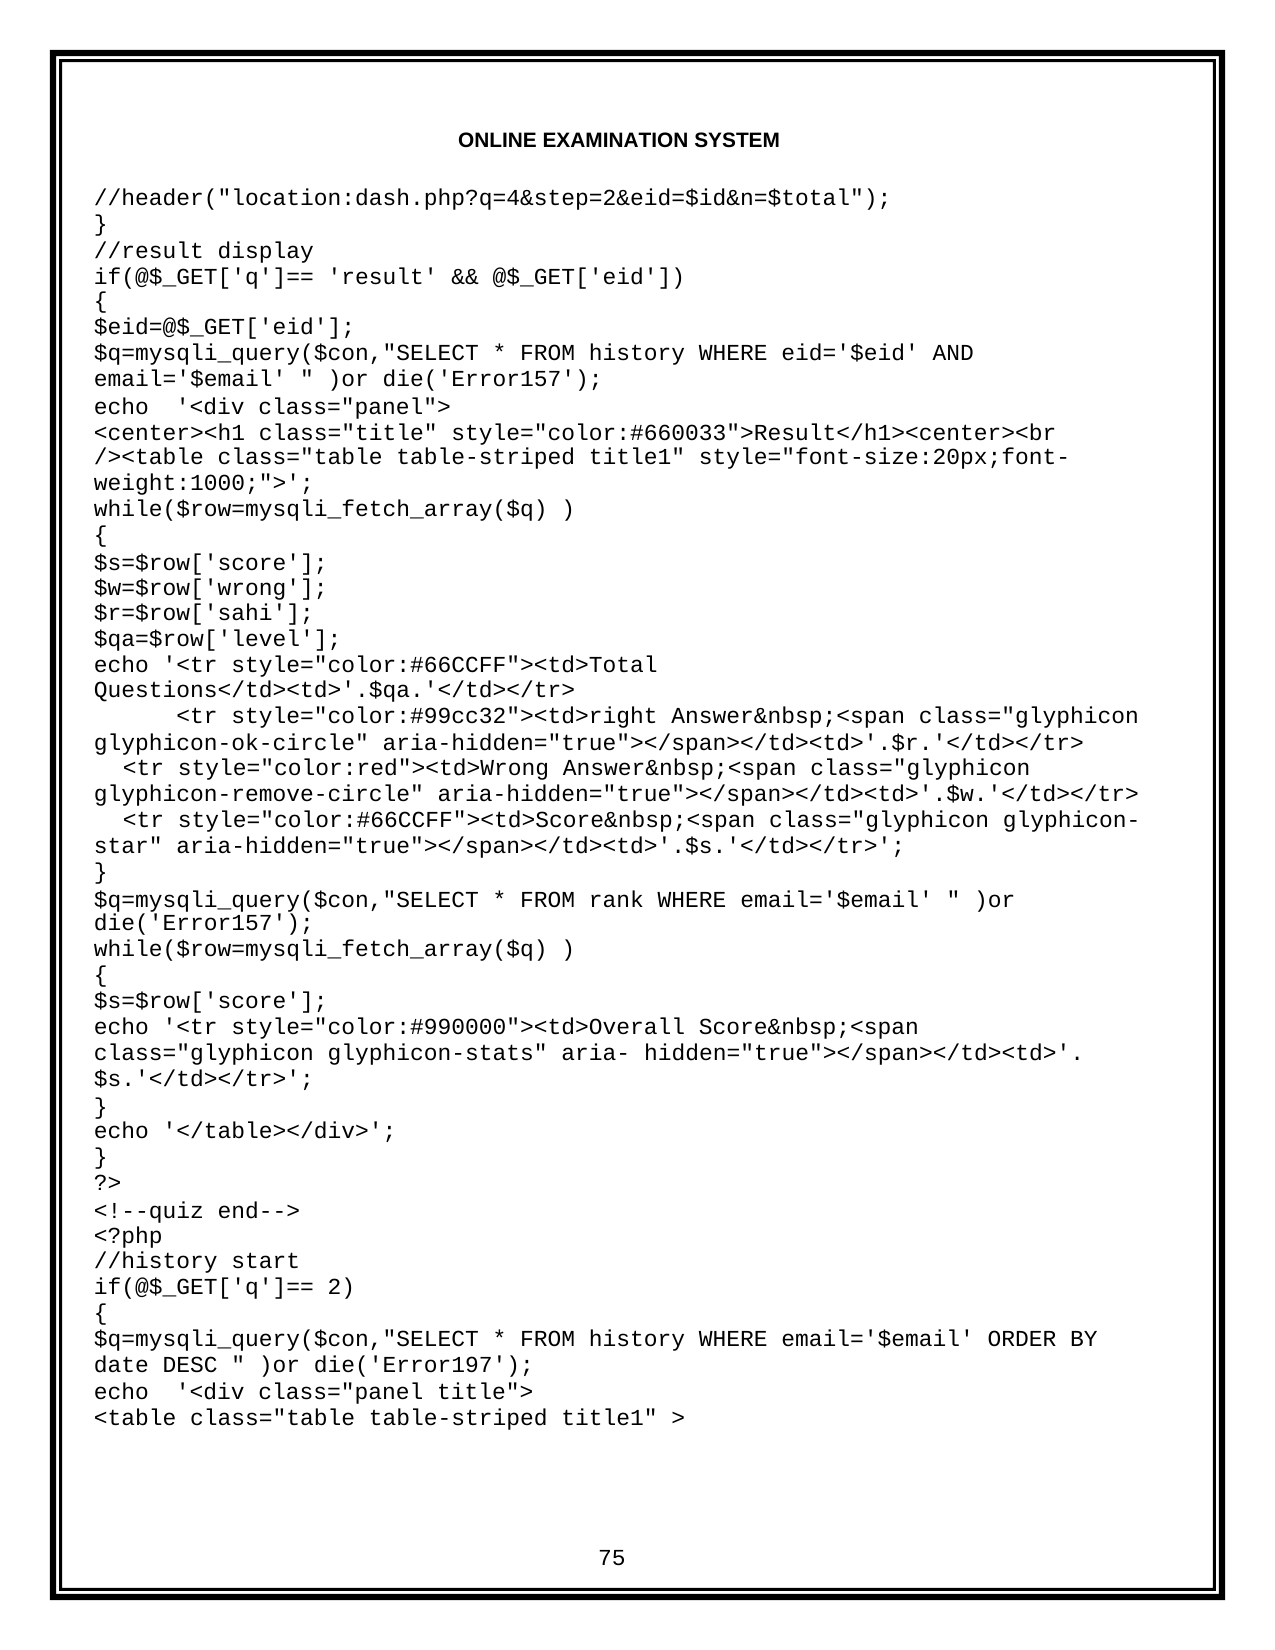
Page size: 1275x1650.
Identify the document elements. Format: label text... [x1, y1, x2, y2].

text <tr style="color:#66CCFF"><td>Score&nbsp;<span class="glyphicon glyphicon- star" aria-hidden="true"></span></td><td>'.$s.'</td></tr>'; [94, 809, 1142, 861]
text { [94, 1301, 1158, 1327]
text //history start if(@$_GET['q']== 2) [94, 1249, 356, 1301]
text <?php [94, 1223, 1158, 1249]
text } [94, 1093, 1158, 1119]
text $r=$row['sahi']; [94, 601, 1158, 627]
text $eid=@$_GET['eid']; [94, 316, 1158, 342]
text //header("location:dash.php?q=4&step=2&eid=$id&n=$total"); [94, 186, 1158, 212]
text <center><h1 class="title" style="color:#660033">Result</h1><center><br [94, 419, 1158, 445]
text echo '<div class="panel title"> [94, 1379, 1158, 1405]
text while($row=mysqli_fetch_array($q) ) [94, 938, 1158, 964]
text { [94, 964, 1158, 990]
text <tr style="color:red"><td>Wrong Answer&nbsp;<span class="glyphicon glyphicon-remove-circle" aria-hidden="true"></span></td><td>'.$w.'</td></tr> [94, 757, 1139, 809]
text $q=mysqli_query($con,"SELECT * FROM history WHERE eid='$eid' AND email='$email' " )or die('Error157'); [94, 342, 1136, 393]
text /><table class="table table-striped title1" style="font-size:20px;font- weight:1000;">'; [94, 445, 1072, 497]
text } [94, 1145, 1158, 1171]
text <!--quiz end--> [94, 1197, 1158, 1223]
text $s=$row['score']; [94, 990, 1158, 1016]
text ?> [94, 1171, 1158, 1197]
text while($row=mysqli_fetch_array($q) ) [94, 497, 1158, 523]
text $w=$row['wrong']; [94, 575, 1158, 601]
text } [94, 212, 1158, 238]
text } [94, 861, 1158, 886]
text echo '</table></div>'; [94, 1119, 1158, 1145]
text { [94, 290, 1158, 316]
text //result display [94, 238, 1158, 264]
text <tr style="color:#99cc32"><td>right Answer&nbsp;<span class="glyphicon glyphicon-ok-circle" aria-hidden="true"></span></td><td>'.$r.'</td></tr> [94, 705, 1139, 757]
text $qa=$row['level']; [94, 627, 1158, 653]
text $s=$row['score']; [94, 549, 1158, 575]
text if(@$_GET['q']== 'result' && @$_GET['eid']) [94, 264, 1158, 289]
text <table class="table table-striped title1" > [94, 1405, 1158, 1431]
text $q=mysqli_query($con,"SELECT * FROM rank WHERE email='$email' " )or die('Error157'); [94, 887, 1136, 938]
text { [94, 523, 1158, 549]
text echo '<div class="panel"> [94, 393, 1158, 419]
text echo '<tr style="color:#990000"><td>Overall Score&nbsp;<span class="glyphicon glyphicon-stats" aria- hidden="true"></span></td><td>'.$s.'</td></tr>'; [94, 1016, 1126, 1093]
text echo '<tr style="color:#66CCFF"><td>Total Questions</td><td>'.$qa.'</td></tr> [94, 653, 1126, 705]
text $q=mysqli_query($con,"SELECT * FROM history WHERE email='$email' ORDER BY date DESC " )or die('Error197'); [94, 1327, 1136, 1379]
